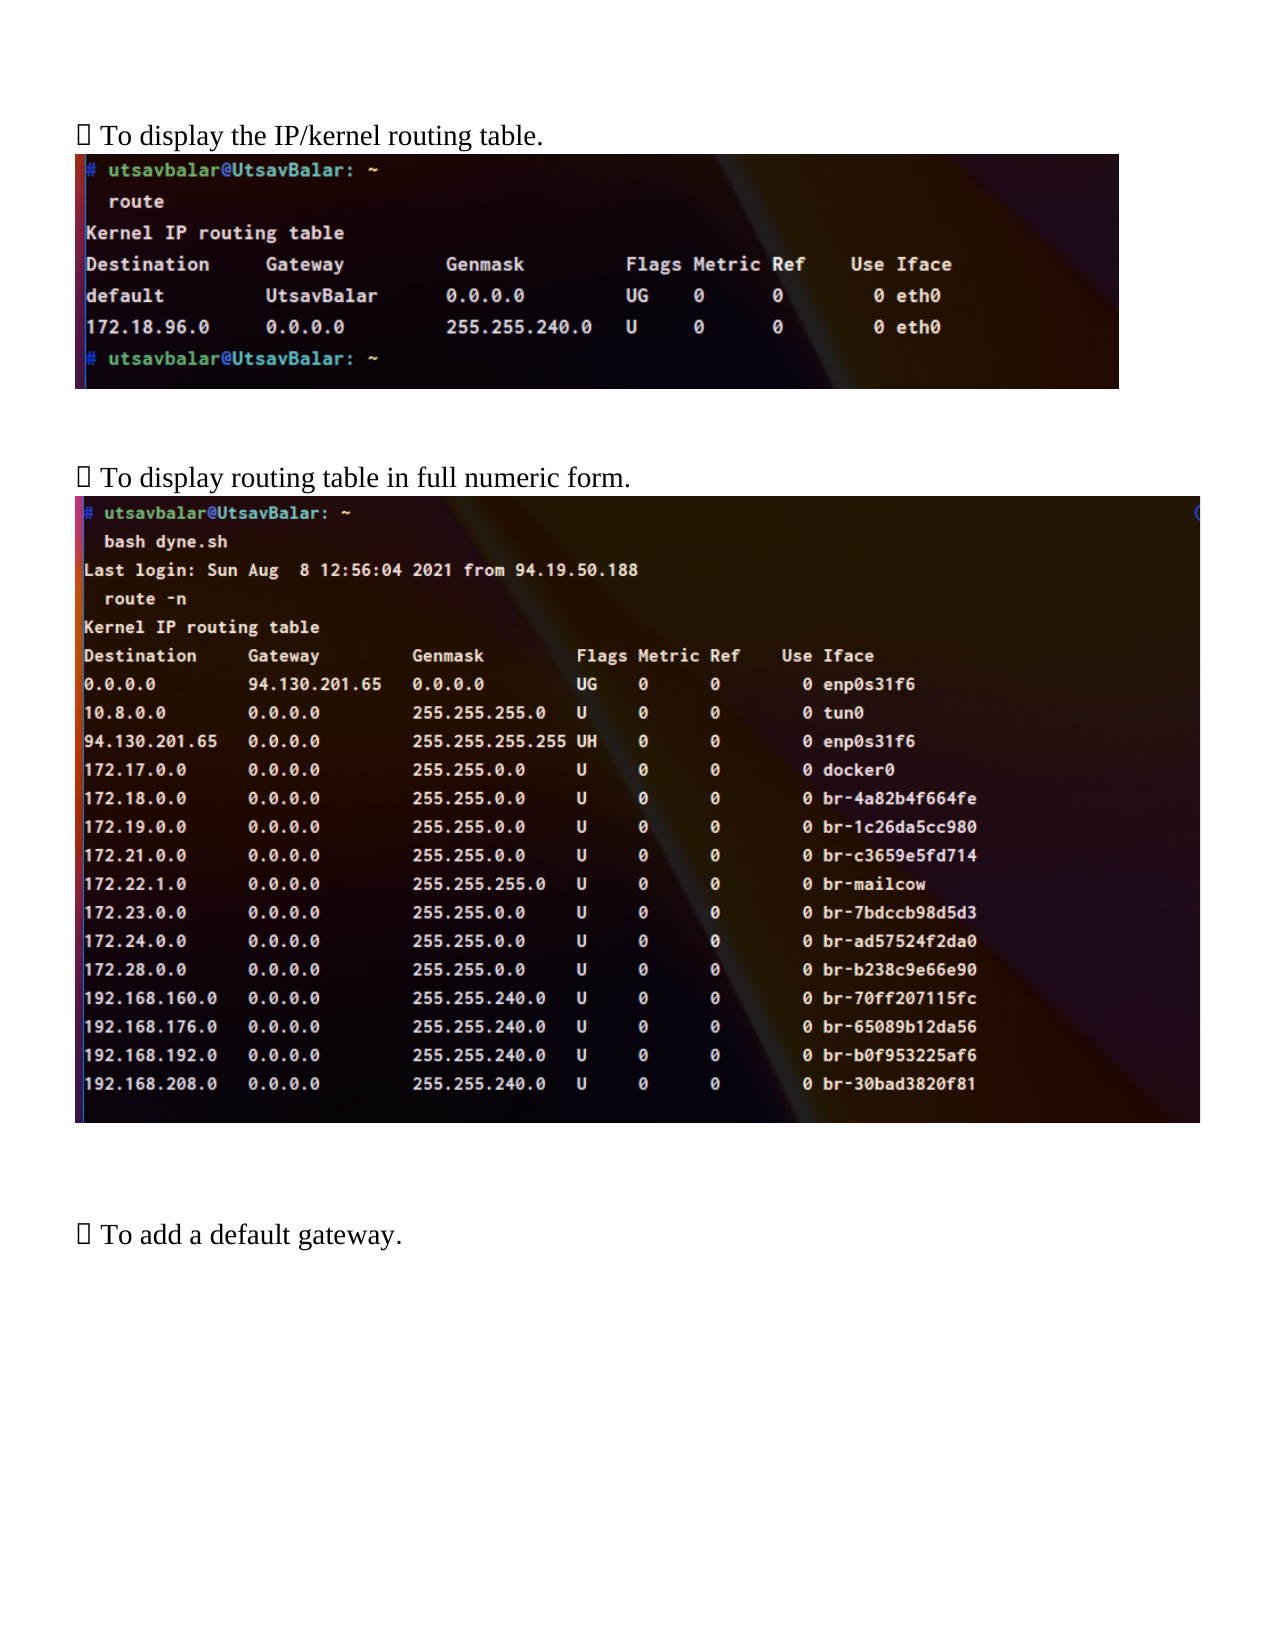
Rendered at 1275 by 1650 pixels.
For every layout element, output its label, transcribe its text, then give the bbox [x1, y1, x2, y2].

text  To display the IP/kernel routing table. [75, 115, 1200, 154]
text  To display routing table in full numeric form. [75, 456, 1200, 496]
picture [75, 154, 1119, 389]
text  To add a default gateway. [75, 1213, 1200, 1253]
picture [75, 496, 1200, 1123]
